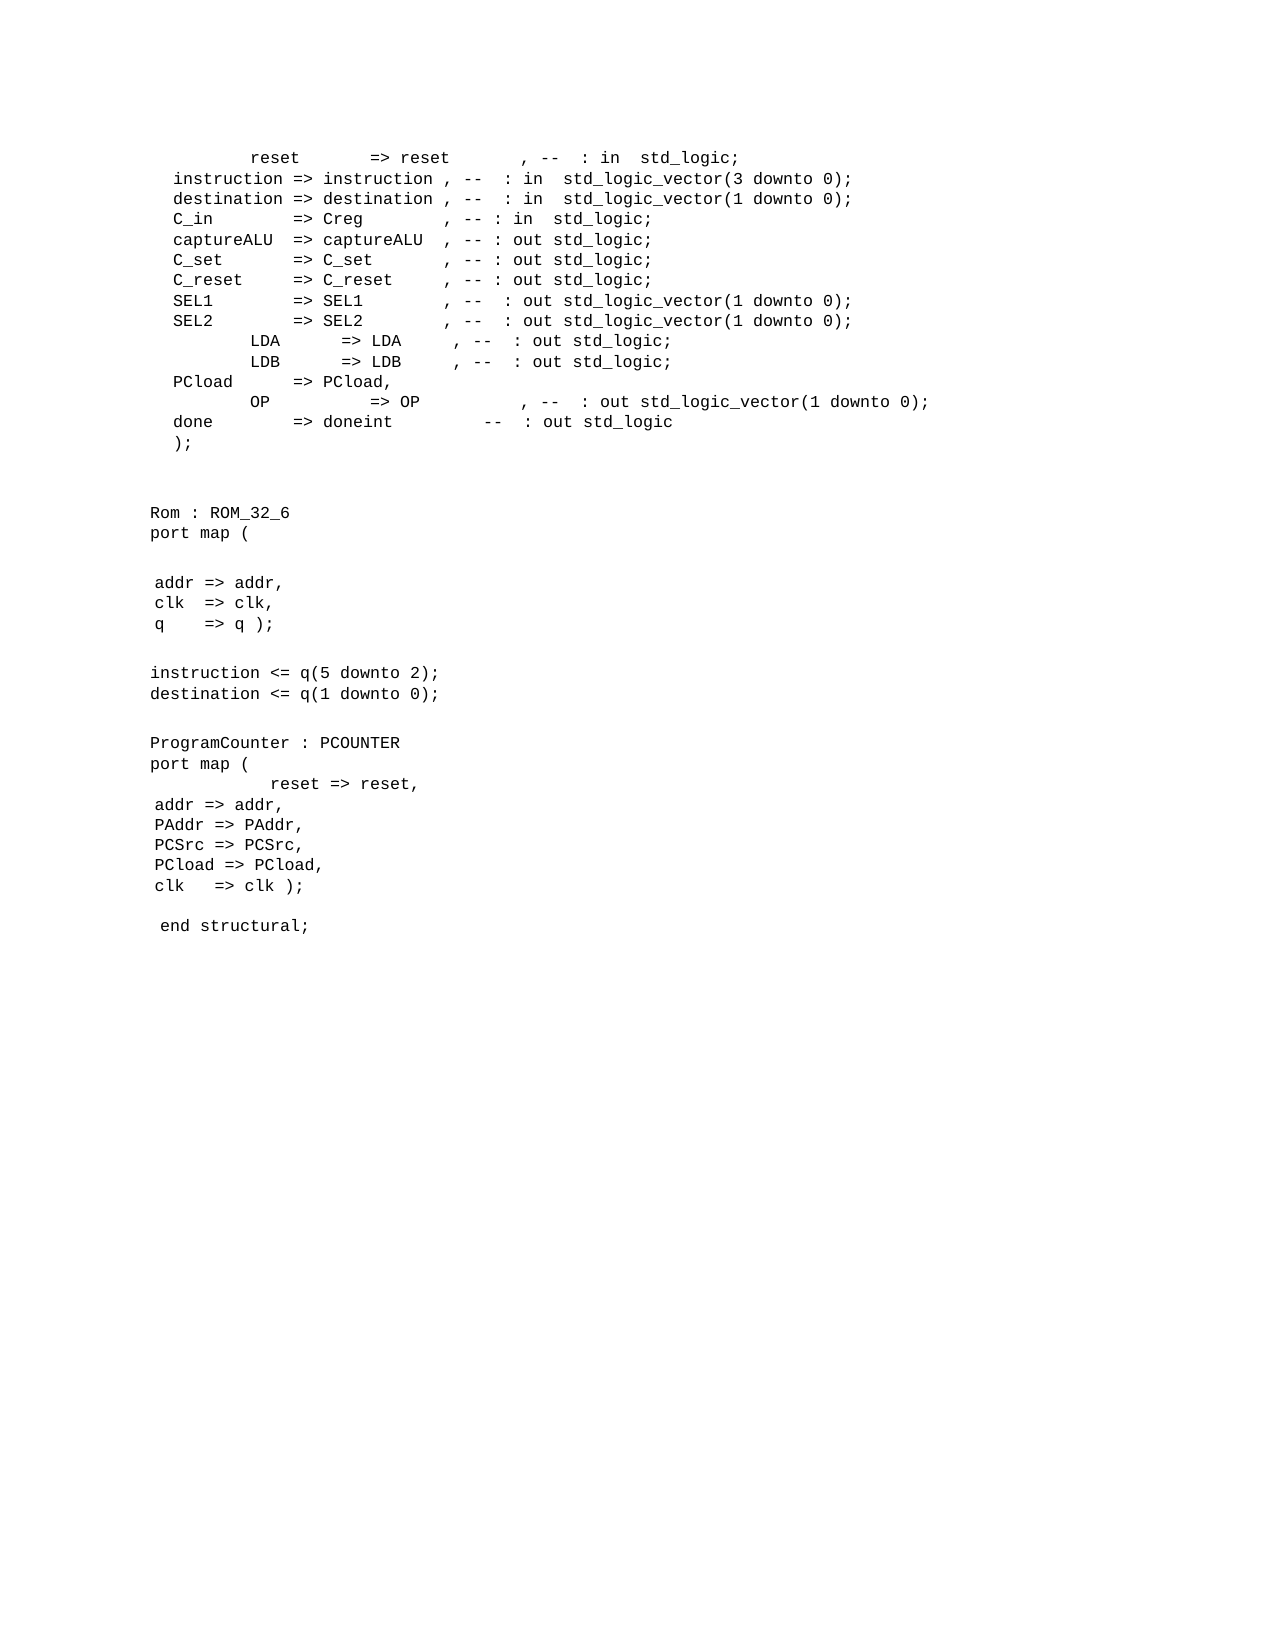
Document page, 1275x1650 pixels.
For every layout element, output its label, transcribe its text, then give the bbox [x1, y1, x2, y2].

text q => q ); [150, 615, 1125, 634]
text C_in => Creg , -- : in std_logic; [150, 211, 1125, 230]
text OP => OP , -- : out std_logic_vector(1 downto 0); [150, 394, 1125, 413]
text clk => clk ); [150, 877, 1125, 896]
text SEL1 => SEL1 , -- : out std_logic_vector(1 downto 0); [150, 292, 1125, 311]
text done => doneint -- : out std_logic [150, 414, 1125, 433]
text captureALU => captureALU , -- : out std_logic; [150, 231, 1125, 250]
text reset => reset, [150, 776, 1125, 794]
text C_reset => C_reset , -- : out std_logic; [150, 272, 1125, 291]
text destination => destination , -- : in std_logic_vector(1 downto 0); [150, 191, 1125, 209]
text LDB => LDB , -- : out std_logic; [150, 353, 1125, 372]
text instruction => instruction , -- : in std_logic_vector(3 downto 0); [150, 170, 1125, 189]
text PCSrc => PCSrc, [150, 837, 1125, 856]
text port map ( [150, 755, 1125, 774]
text ); [150, 434, 1125, 453]
text PAddr => PAddr, [150, 816, 1125, 835]
text Rom : ROM_32_6 [150, 504, 1125, 523]
text end structural; [150, 918, 1125, 937]
text addr => addr, [150, 574, 1125, 593]
text port map ( [150, 525, 1125, 544]
text destination <= q(1 downto 0); [150, 685, 1125, 704]
text SEL2 => SEL2 , -- : out std_logic_vector(1 downto 0); [150, 312, 1125, 331]
text PCload => PCload, [150, 373, 1125, 392]
text instruction <= q(5 downto 2); [150, 665, 1125, 684]
text LDA => LDA , -- : out std_logic; [150, 333, 1125, 352]
text C_set => C_set , -- : out std_logic; [150, 252, 1125, 270]
text PCload => PCload, [150, 857, 1125, 876]
text addr => addr, [150, 796, 1125, 815]
text clk => clk, [150, 595, 1125, 614]
text reset => reset , -- : in std_logic; [150, 150, 1125, 169]
text ProgramCounter : PCOUNTER [150, 735, 1125, 754]
